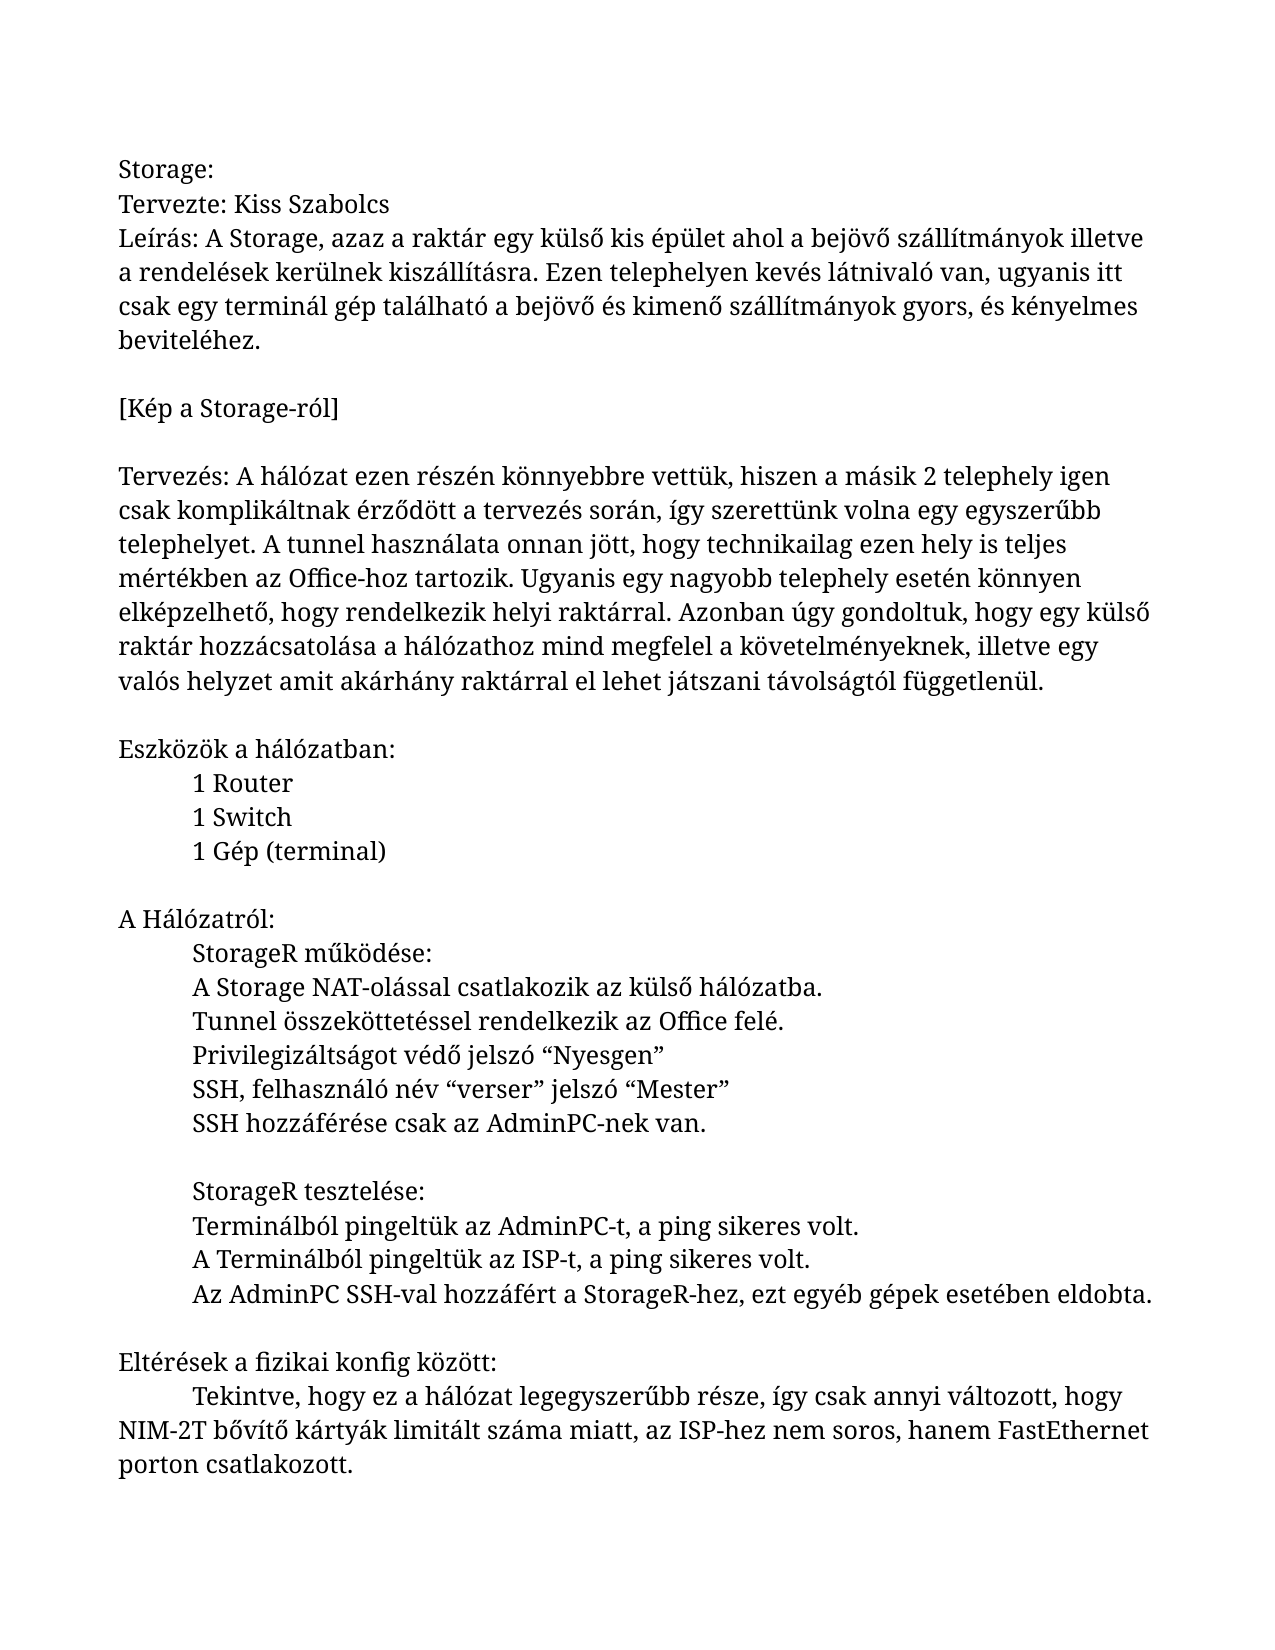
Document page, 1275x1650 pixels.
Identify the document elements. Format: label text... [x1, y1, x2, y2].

text Tervezés: A hálózat ezen részén könnyebbre vettük, hiszen a másik 2 telephely igen csak komplikáltnak érződött a tervezés során, így szerettünk volna egy egyszerűbb telephelyet. A tunnel használata onnan jött, hogy technikailag ezen hely is teljes mértékben az Office-hoz tartozik. Ugyanis egy nagyobb telephely esetén könnyen elképzelhető, hogy rendelkezik helyi raktárral. Azonban úgy gondoltuk, hogy egy külső raktár hozzácsatolása a hálózathoz mind megfelel a követelményeknek, illetve egy valós helyzet amit akárhány raktárral el lehet játszani távolságtól függetlenül. [118, 459, 1157, 697]
text Privilegizáltságot védő jelszó “Nyesgen” [118, 1038, 1157, 1072]
text 1 Router [118, 765, 1157, 799]
text Storage: [118, 152, 1157, 186]
text SSH, felhasználó név “verser” jelszó “Mester” [118, 1072, 1157, 1106]
text StorageR tesztelése: [118, 1174, 1157, 1208]
text Tunnel összeköttetéssel rendelkezik az Office felé. [118, 1004, 1157, 1038]
text A Terminálból pingeltük az ISP-t, a ping sikeres volt. [118, 1242, 1157, 1276]
text Tervezte: Kiss Szabolcs [118, 186, 1157, 220]
text Terminálból pingeltük az AdminPC-t, a ping sikeres volt. [118, 1208, 1157, 1242]
text StorageR működése: [118, 936, 1157, 970]
text [Kép a Storage-ról] [118, 391, 1157, 425]
text Az AdminPC SSH-val hozzáfért a StorageR-hez, ezt egyéb gépek esetében eldobta. [118, 1276, 1157, 1310]
text A Hálózatról: [118, 902, 1157, 936]
text SSH hozzáférése csak az AdminPC-nek van. [118, 1106, 1157, 1140]
text 1 Gép (terminal) [118, 833, 1157, 867]
text Eltérések a fizikai konfig között: [118, 1344, 1157, 1378]
text 1 Switch [118, 799, 1157, 833]
text Tekintve, hogy ez a hálózat legegyszerűbb része, így csak annyi változott, hogy NIM-2T bővítő kártyák limitált száma miatt, az ISP-hez nem soros, hanem FastEthernet porton csatlakozott. [118, 1378, 1157, 1481]
text A Storage NAT-olással csatlakozik az külső hálózatba. [118, 970, 1157, 1004]
text Eszközök a hálózatban: [118, 731, 1157, 765]
text Leírás: A Storage, azaz a raktár egy külső kis épület ahol a bejövő szállítmányok illetve a rendelések kerülnek kiszállításra. Ezen telephelyen kevés látnivaló van, ugyanis itt csak egy terminál gép található a bejövő és kimenő szállítmányok gyors, és kényelmes beviteléhez. [118, 220, 1157, 357]
